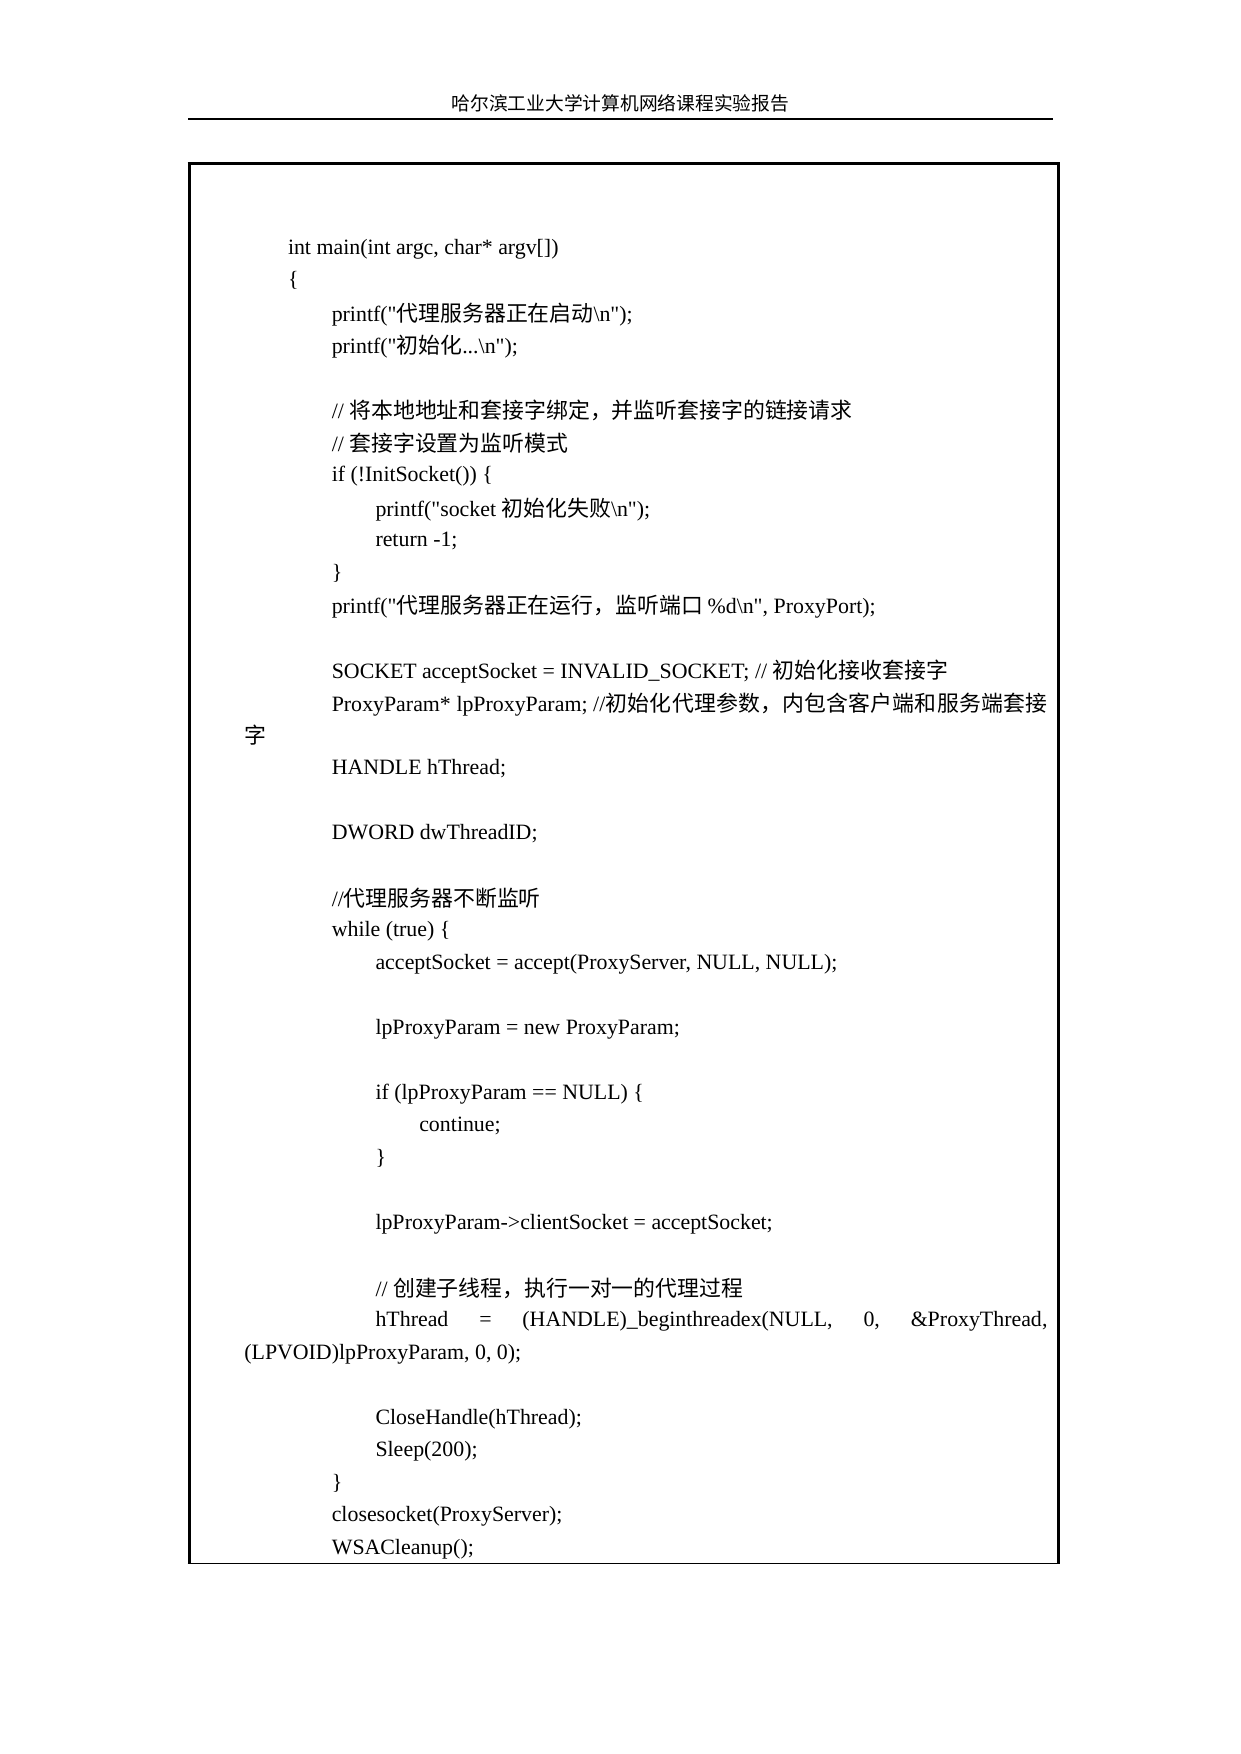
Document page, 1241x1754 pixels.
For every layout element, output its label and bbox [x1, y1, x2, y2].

table_cell [191, 165, 1057, 1563]
